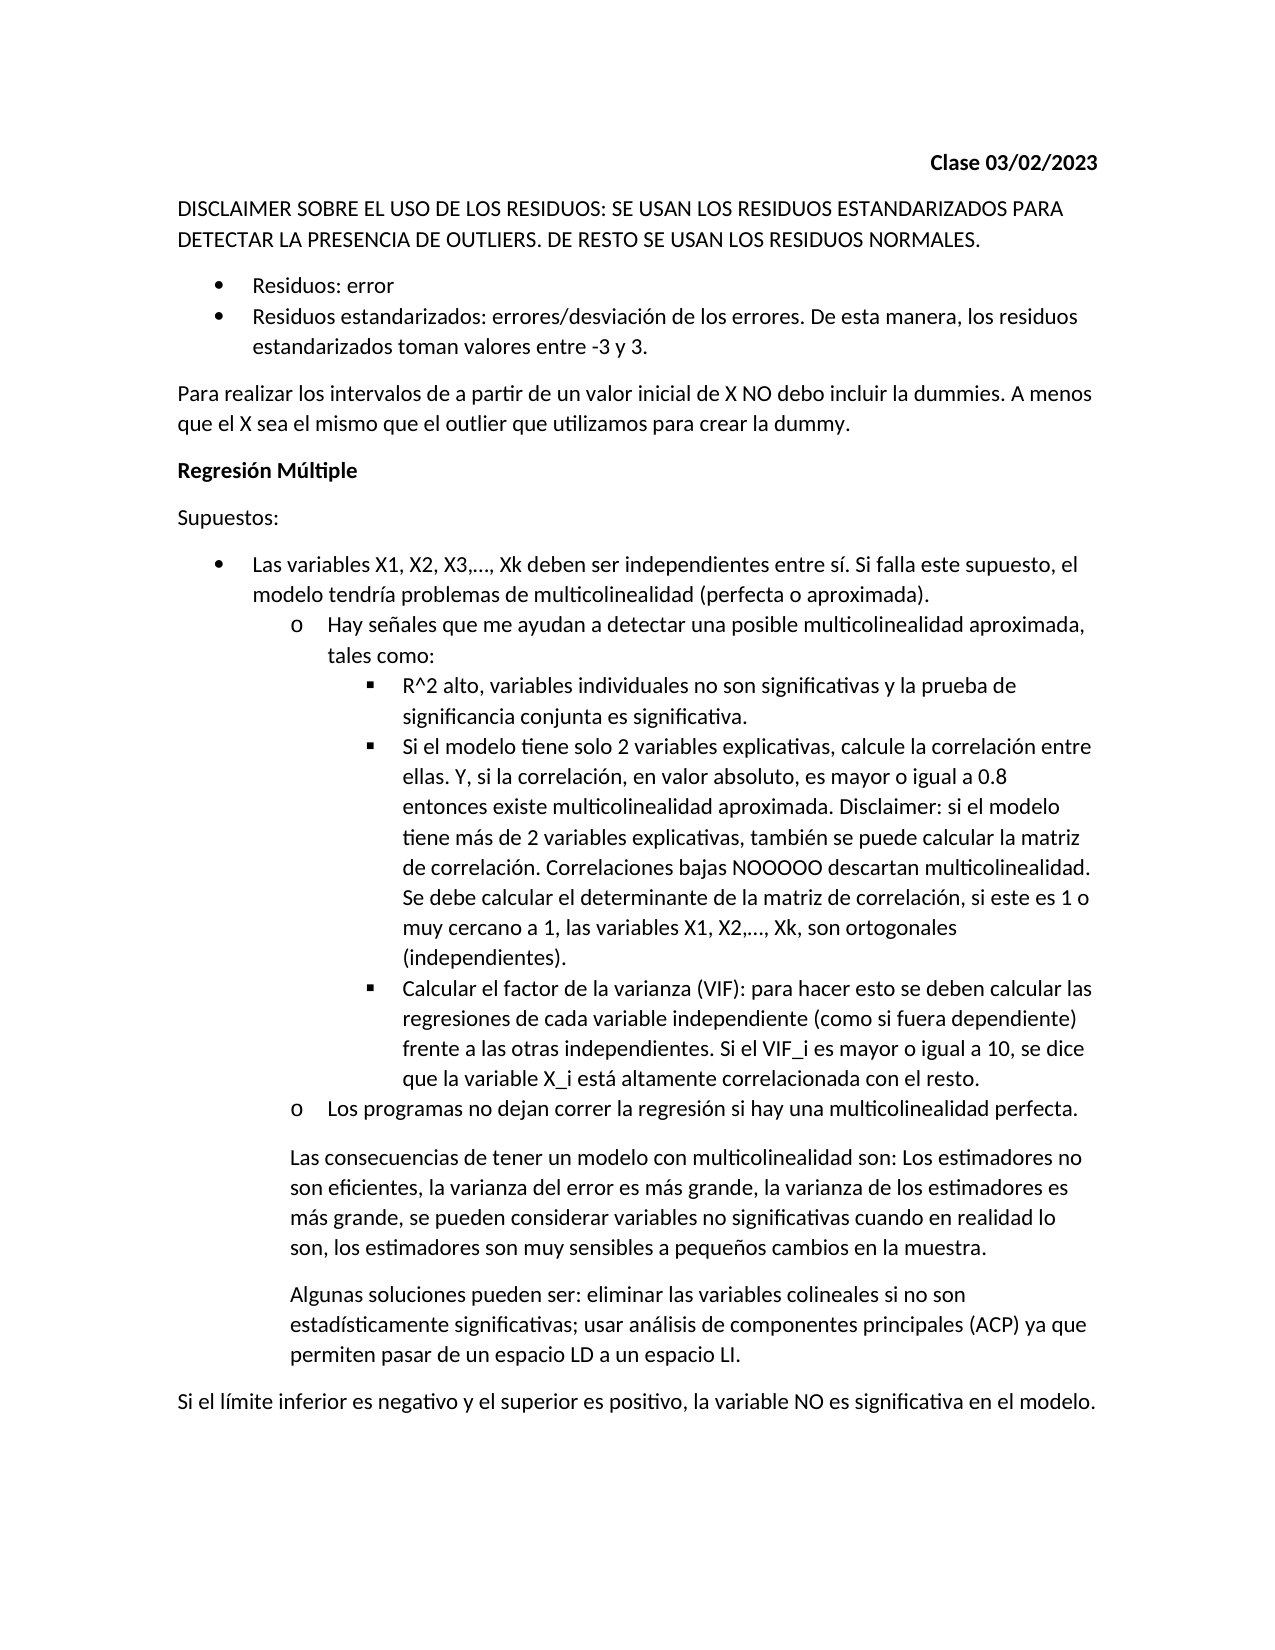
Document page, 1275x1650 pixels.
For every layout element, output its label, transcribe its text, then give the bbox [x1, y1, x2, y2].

text Supuestos: [177, 503, 1098, 531]
text DISCLAIMER SOBRE EL USO DE LOS RESIDUOS: SE USAN LOS RESIDUOS ESTANDARIZADOS PARA DETECTAR LA PRESENCIA DE OUTLIERS. DE RESTO SE USAN LOS RESIDUOS NORMALES. [177, 194, 1098, 253]
list Si el modelo tiene solo 2 variables explicativas, calcule la correlación entre ellas. Y, si la correlación, en valor absoluto, es mayor o igual a 0.8 entonces existe multicolinealidad aproximada. Disclaimer: si el modelo tiene más de 2 variables explicativas, también se puede calcular la matriz de correlación. Correlaciones bajas NOOOOO descartan multicolinealidad. Se debe calcular el determinante de la matriz de correlación, si este es 1 o muy cercano a 1, las variables X1, X2,…, Xk, son ortogonales (independientes). [365, 732, 1098, 972]
list Residuos: error [215, 272, 1098, 299]
list Calcular el factor de la varianza (VIF): para hacer esto se deben calcular las regresiones de cada variable independiente (como si fuera dependiente) frente a las otras independientes. Si el VIF_i es mayor o igual a 10, se dice que la variable X_i está altamente correlacionada con el resto. [365, 974, 1098, 1092]
text Algunas soluciones pueden ser: eliminar las variables colineales si no son estadísticamente significativas; usar análisis de componentes principales (ACP) ya que permiten pasar de un espacio LD a un espacio LI. [290, 1280, 1098, 1369]
list R^2 alto, variables individuales no son significativas y la prueba de significancia conjunta es significativa. [365, 672, 1098, 730]
list Residuos estandarizados: errores/desviación de los errores. De esta manera, los residuos estandarizados toman valores entre -3 y 3. [215, 302, 1098, 360]
list Hay señales que me ayudan a detectar una posible multicolinealidad aproximada, tales como: [290, 610, 1098, 669]
list Las variables X1, X2, X3,…, Xk deben ser independientes entre sí. Si falla este supuesto, el modelo tendría problemas de multicolinealidad (perfecta o aproximada). [215, 550, 1098, 608]
text Si el límite inferior es negativo y el superior es positivo, la variable NO es significativa en el modelo. [177, 1387, 1098, 1416]
list Los programas no dejan correr la regresión si hay una multicolinealidad perfecta. [290, 1094, 1098, 1124]
text Regresión Múltiple [177, 456, 1098, 484]
text Clase 03/02/2023 [177, 148, 1098, 176]
text Las consecuencias de tener un modelo con multicolinealidad son: Los estimadores no son eficientes, la varianza del error es más grande, la varianza de los estimadores es más grande, se pueden considerar variables no significativas cuando en realidad lo son, los estimadores son muy sensibles a pequeños cambios en la muestra. [290, 1143, 1098, 1261]
text Para realizar los intervalos de a partir de un valor inicial de X NO debo incluir la dummies. A menos que el X sea el mismo que el outlier que utilizamos para crear la dummy. [177, 379, 1098, 437]
